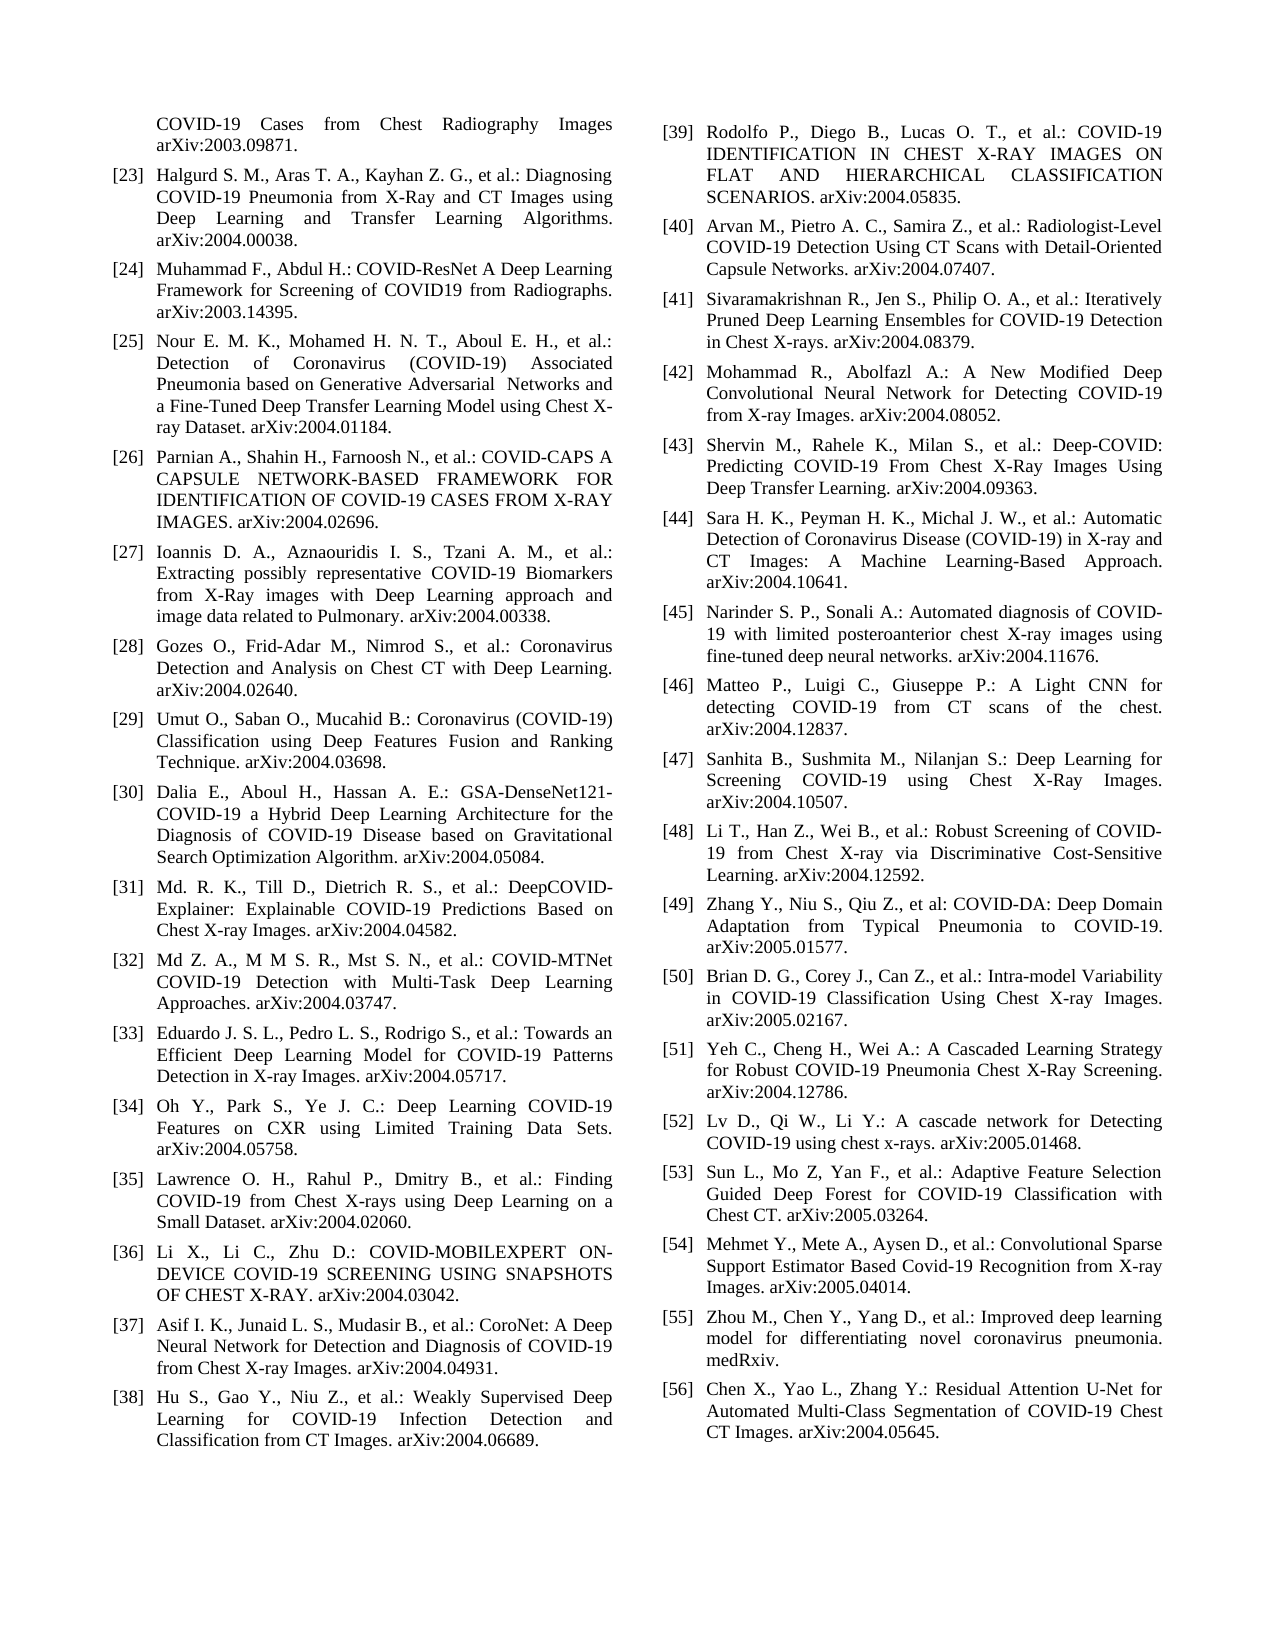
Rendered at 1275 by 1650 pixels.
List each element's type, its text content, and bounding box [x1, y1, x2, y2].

list Matteo P., Luigi C., Giuseppe P.: A Light CNN for detecting COVID-19 from CT scans of the chest. arXiv:2004.12837. [662, 674, 1163, 739]
list Chen X., Yao L., Zhang Y.: Residual Attention U-Net for Automated Multi-Class Segmentation of COVID-19 Chest CT Images. arXiv:2004.05645. [662, 1378, 1163, 1443]
list Zhang Y., Niu S., Qiu Z., et al: COVID-DA: Deep Domain Adaptation from Typical Pneumonia to COVID-19. arXiv:2005.01577. [662, 893, 1163, 958]
list Sun L., Mo Z, Yan F., et al.: Adaptive Feature Selection Guided Deep Forest for COVID-19 Classification with Chest CT. arXiv:2005.03264. [662, 1161, 1163, 1226]
list Gozes O., Frid-Adar M., Nimrod S., et al.: Coronavirus Detection and Analysis on Chest CT with Deep Learning. arXiv:2004.02640. [112, 635, 613, 700]
list Muhammad F., Abdul H.: COVID-ResNet A Deep Learning Framework for Screening of COVID19 from Radiographs. arXiv:2003.14395. [112, 258, 613, 322]
list Parnian A., Shahin H., Farnoosh N., et al.: COVID-CAPS A CAPSULE NETWORK-BASED FRAMEWORK FOR IDENTIFICATION OF COVID-19 CASES FROM X-RAY IMAGES. arXiv:2004.02696. [112, 446, 613, 532]
list Md Z. A., M M S. R., Mst S. N., et al.: COVID-MTNet COVID-19 Detection with Multi-Task Deep Learning Approaches. arXiv:2004.03747. [113, 949, 613, 1014]
list Lv D., Qi W., Li Y.: A cascade network for Detecting COVID-19 using chest x-rays. arXiv:2005.01468. [662, 1110, 1163, 1153]
list Sara H. K., Peyman H. K., Michal J. W., et al.: Automatic Detection of Coronavirus Disease (COVID-19) in X-ray and CT Images: A Machine Learning-Based Approach. arXiv:2004.10641. [662, 507, 1163, 593]
list Mohammad R., Abolfazl A.: A New Modified Deep Convolutional Neural Network for Detecting COVID-19 from X-ray Images. arXiv:2004.08052. [662, 361, 1163, 425]
list Sivaramakrishnan R., Jen S., Philip O. A., et al.: Iteratively Pruned Deep Learning Ensembles for COVID-19 Detection in Chest X-rays. arXiv:2004.08379. [662, 287, 1163, 352]
list Li X., Li C., Zhu D.: COVID-MOBILEXPERT ON- DEVICE COVID-19 SCREENING USING SNAPSHOTS OF CHEST X-RAY. arXiv:2004.03042. [113, 1241, 613, 1306]
list Oh Y., Park S., Ye J. C.: Deep Learning COVID-19 Features on CXR using Limited Training Data Sets. arXiv:2004.05758. [112, 1095, 613, 1160]
list Arvan M., Pietro A. C., Samira Z., et al.: Radiologist-Level COVID-19 Detection Using CT Scans with Detail-Oriented Capsule Networks. arXiv:2004.07407. [662, 214, 1163, 279]
list Mehmet Y., Mete A., Aysen D., et al.: Convolutional Sparse Support Estimator Based Covid-19 Recognition from X-ray Images. arXiv:2005.04014. [662, 1233, 1163, 1298]
list Lawrence O. H., Rahul P., Dmitry B., et al.: Finding COVID-19 from Chest X-rays using Deep Learning on a Small Dataset. arXiv:2004.02060. [112, 1168, 613, 1233]
text 19 from Chest X-ray via Discriminative Cost-Sensitive Learning. arXiv:2004.12592. [706, 842, 1163, 885]
list Brian D. G., Corey J., Can Z., et al.: Intra-model Variability in COVID-19 Classification Using Chest X-ray Images. arXiv:2005.02167. [662, 965, 1163, 1030]
text COVID-19 Cases from Chest Radiography Images arXiv:2003.09871. [156, 112, 613, 156]
list Ioannis D. A., Aznaouridis I. S., Tzani A. M., et al.: Extracting possibly representative COVID-19 Biomarkers from X-Ray images with Deep Learning approach and image data related to Pulmonary. arXiv:2004.00338. [112, 541, 613, 627]
list Zhou M., Chen Y., Yang D., et al.: Improved deep learning model for differentiating novel coronavirus pneumonia. medRxiv. [662, 1306, 1163, 1370]
list Halgurd S. M., Aras T. A., Kayhan Z. G., et al.: Diagnosing COVID-19 Pneumonia from X-Ray and CT Images using Deep Learning and Transfer Learning Algorithms. arXiv:2004.00038. [112, 164, 613, 250]
list Asif I. K., Junaid L. S., Mudasir B., et al.: CoroNet: A Deep Neural Network for Detection and Diagnosis of COVID-19 from Chest X-ray Images. arXiv:2004.04931. [113, 1313, 613, 1378]
list Shervin M., Rahele K., Milan S., et al.: Deep-COVID: Predicting COVID-19 From Chest X-Ray Images Using Deep Transfer Learning. arXiv:2004.09363. [662, 433, 1163, 498]
list Hu S., Gao Y., Niu Z., et al.: Weakly Supervised Deep Learning for COVID-19 Infection Detection and Classification from CT Images. arXiv:2004.06689. [113, 1386, 613, 1451]
list Rodolfo P., Diego B., Lucas O. T., et al.: COVID-19 IDENTIFICATION IN CHEST X-RAY IMAGES ON FLAT AND HIERARCHICAL CLASSIFICATION SCENARIOS. arXiv:2004.05835. [662, 121, 1163, 207]
list Yeh C., Cheng H., Wei A.: A Cascaded Learning Strategy for Robust COVID-19 Pneumonia Chest X-Ray Screening. arXiv:2004.12786. [662, 1038, 1163, 1102]
list Nour E. M. K., Mohamed H. N. T., Aboul E. H., et al.: Detection of Coronavirus (COVID-19) Associated Pneumonia based on Generative Adversarial Networks and a Fine-Tuned Deep Transfer Learning Model using Chest X- ray Dataset. arXiv:2004.01184. [112, 330, 613, 438]
list Narinder S. P., Sonali A.: Automated diagnosis of COVID- 19 with limited posteroanterior chest X-ray images using fine-tuned deep neural networks. arXiv:2004.11676. [662, 601, 1163, 666]
list Sanhita B., Sushmita M., Nilanjan S.: Deep Learning for Screening COVID-19 using Chest X-Ray Images. arXiv:2004.10507. [662, 747, 1163, 812]
list Li T., Han Z., Wei B., et al.: Robust Screening of COVID- [662, 820, 1185, 842]
list Eduardo J. S. L., Pedro L. S., Rodrigo S., et al.: Towards an Efficient Deep Learning Model for COVID-19 Patterns Detection in X-ray Images. arXiv:2004.05717. [112, 1022, 613, 1087]
list Md. R. K., Till D., Dietrich R. S., et al.: DeepCOVID- Explainer: Explainable COVID-19 Predictions Based on Chest X-ray Images. arXiv:2004.04582. [112, 876, 613, 941]
list Dalia E., Aboul H., Hassan A. E.: GSA-DenseNet121- COVID-19 a Hybrid Deep Learning Architecture for the Diagnosis of COVID-19 Disease based on Gravitational Search Optimization Algorithm. arXiv:2004.05084. [112, 781, 613, 867]
list Umut O., Saban O., Mucahid B.: Coronavirus (COVID-19) Classification using Deep Features Fusion and Ranking Technique. arXiv:2004.03698. [112, 708, 613, 773]
